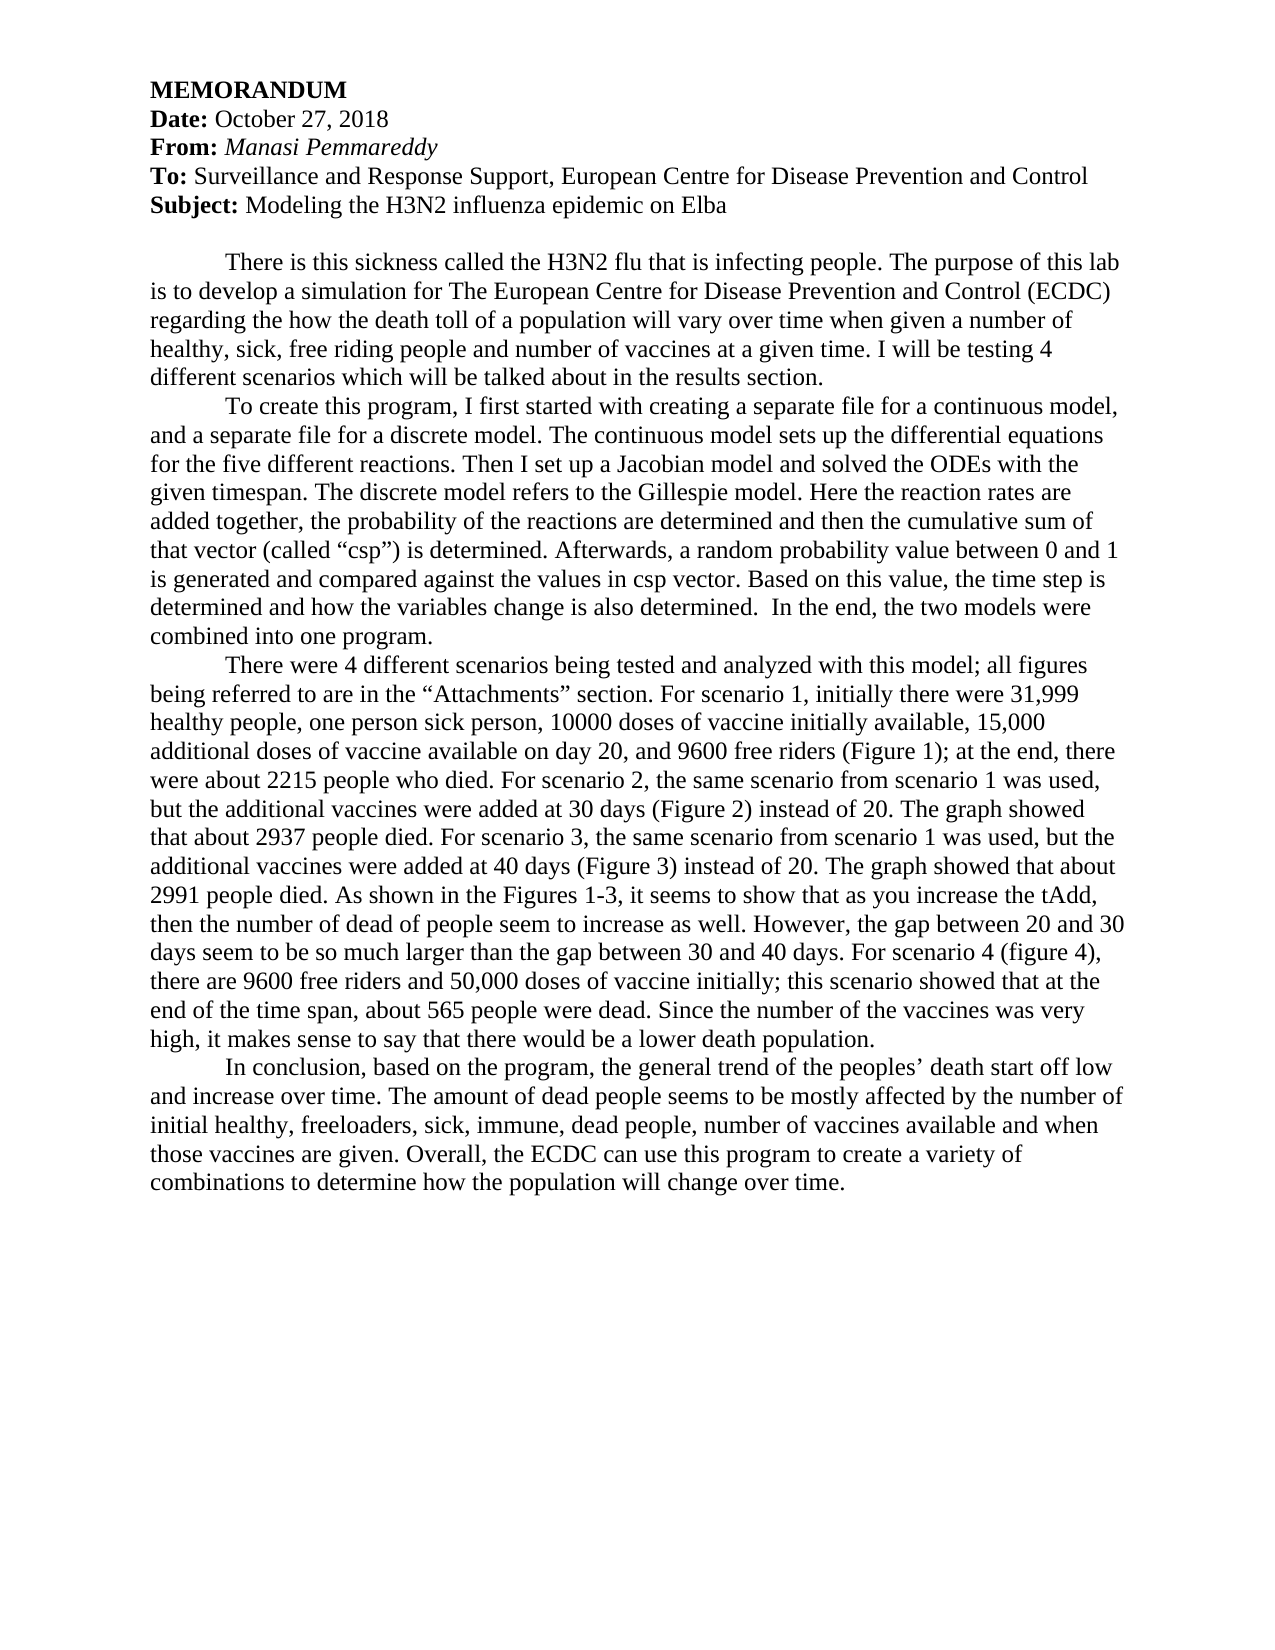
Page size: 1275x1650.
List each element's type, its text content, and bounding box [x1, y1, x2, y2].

text In conclusion, based on the program, the general trend of the peoples’ death start off low and increase over time. The amount of dead people seems to be mostly affected by the number of initial healthy, freeloaders, sick, immune, dead people, number of vaccines available and when those vaccines are given. Overall, the ECDC can use this program to create a variety of combinations to determine how the population will change over time. [150, 1052, 1125, 1196]
text There were 4 different scenarios being tested and analyzed with this model; all figures being referred to are in the “Attachments” section. For scenario 1, initially there were 31,999 healthy people, one person sick person, 10000 doses of vaccine initially available, 15,000 additional doses of vaccine available on day 20, and 9600 free riders (Figure 1); at the end, there were about 2215 people who died. For scenario 2, the same scenario from scenario 1 was used, but the additional vaccines were added at 30 days (Figure 2) instead of 20. The graph showed that about 2937 people died. For scenario 3, the same scenario from scenario 1 was used, but the additional vaccines were added at 40 days (Figure 3) instead of 20. The graph showed that about 2991 people died. As shown in the Figures 1-3, it seems to show that as you increase the tAdd, then the number of dead of people seem to increase as well. However, the gap between 20 and 30 days seem to be so much larger than the gap between 30 and 40 days. For scenario 4 (figure 4), there are 9600 free riders and 50,000 doses of vaccine initially; this scenario showed that at the end of the time span, about 565 people were dead. Since the number of the vaccines was very high, it makes sense to say that there would be a lower death population. [150, 650, 1125, 1052]
text To create this program, I first started with creating a separate file for a continuous model, and a separate file for a discrete model. The continuous model sets up the differential equations for the five different reactions. Then I set up a Jacobian model and solved the ODEs with the given timespan. The discrete model refers to the Gillespie model. Here the reaction rates are added together, the probability of the reactions are determined and then the cumulative sum of that vector (called “csp”) is determined. Afterwards, a random probability value between 0 and 1 is generated and compared against the values in csp vector. Based on this value, the time step is determined and how the variables change is also determined. In the end, the two models were combined into one program. [150, 391, 1125, 650]
text There is this sickness called the H3N2 flu that is infecting people. The purpose of this lab is to develop a simulation for The European Centre for Disease Prevention and Control (ECDC) regarding the how the death toll of a population will vary over time when given a number of healthy, sick, free riding people and number of vaccines at a given time. I will be testing 4 different scenarios which will be talked about in the results section. [150, 247, 1125, 391]
